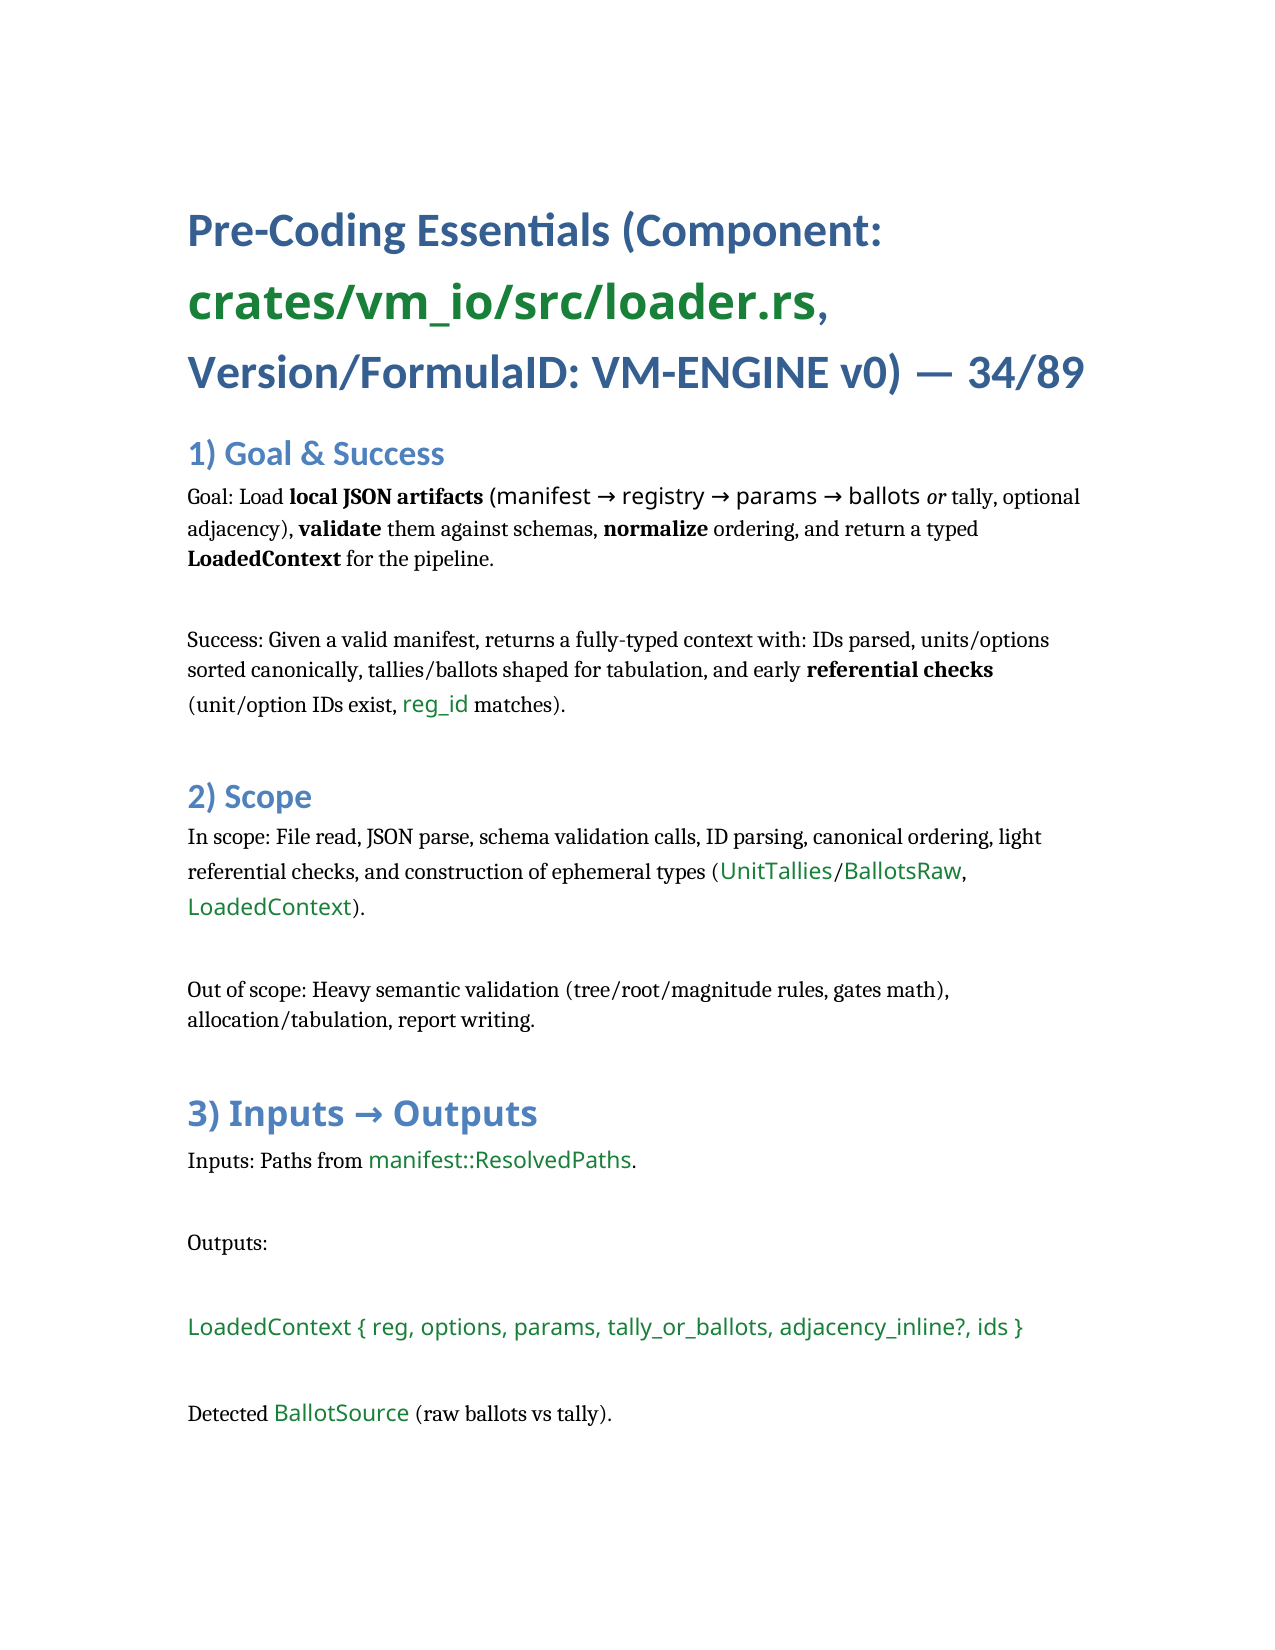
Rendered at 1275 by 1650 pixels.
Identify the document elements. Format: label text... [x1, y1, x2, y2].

text Goal: Load local JSON artifacts (manifest → registry → params → ballots or tally, optional adjacency), validate them against schemas, normalize ordering, and return a typed LoadedContext for the pipeline. [187, 480, 1087, 602]
subtitle 3) Inputs → Outputs [187, 1088, 1087, 1137]
text Out of scope: Heavy semantic validation (tree/root/magnitude rules, gates math), allocation/tabulation, report writing. [187, 977, 1087, 1064]
text LoadedContext { reg, options, params, tally_or_ballots, adjacency_inline?, ids } [187, 1311, 1087, 1373]
subtitle Pre-Coding Essentials (Component: crates/vm_io/src/loader.rs, Version/FormulaID: VM-ENGINE v0) — 34/89 [187, 200, 1087, 401]
subtitle 1) Goal & Success [187, 431, 1087, 474]
text Inputs: Paths from manifest::ResolvedPaths. [187, 1144, 1087, 1205]
subtitle 2) Scope [187, 774, 1087, 817]
text Outputs: [187, 1230, 1087, 1287]
text In scope: File read, JSON parse, schema validation calls, ID parsing, canonical ordering, light referential checks, and construction of ephemeral types (UnitTallies/BallotsRaw, LoadedContext). [187, 824, 1087, 952]
text Detected BallotSource (raw ballots vs tally). [187, 1397, 1087, 1459]
text Success: Given a valid manifest, returns a fully-typed context with: IDs parsed, units/options sorted canonically, tallies/ballots shaped for tabulation, and early referential checks (unit/option IDs exist, reg_id matches). [187, 627, 1087, 749]
